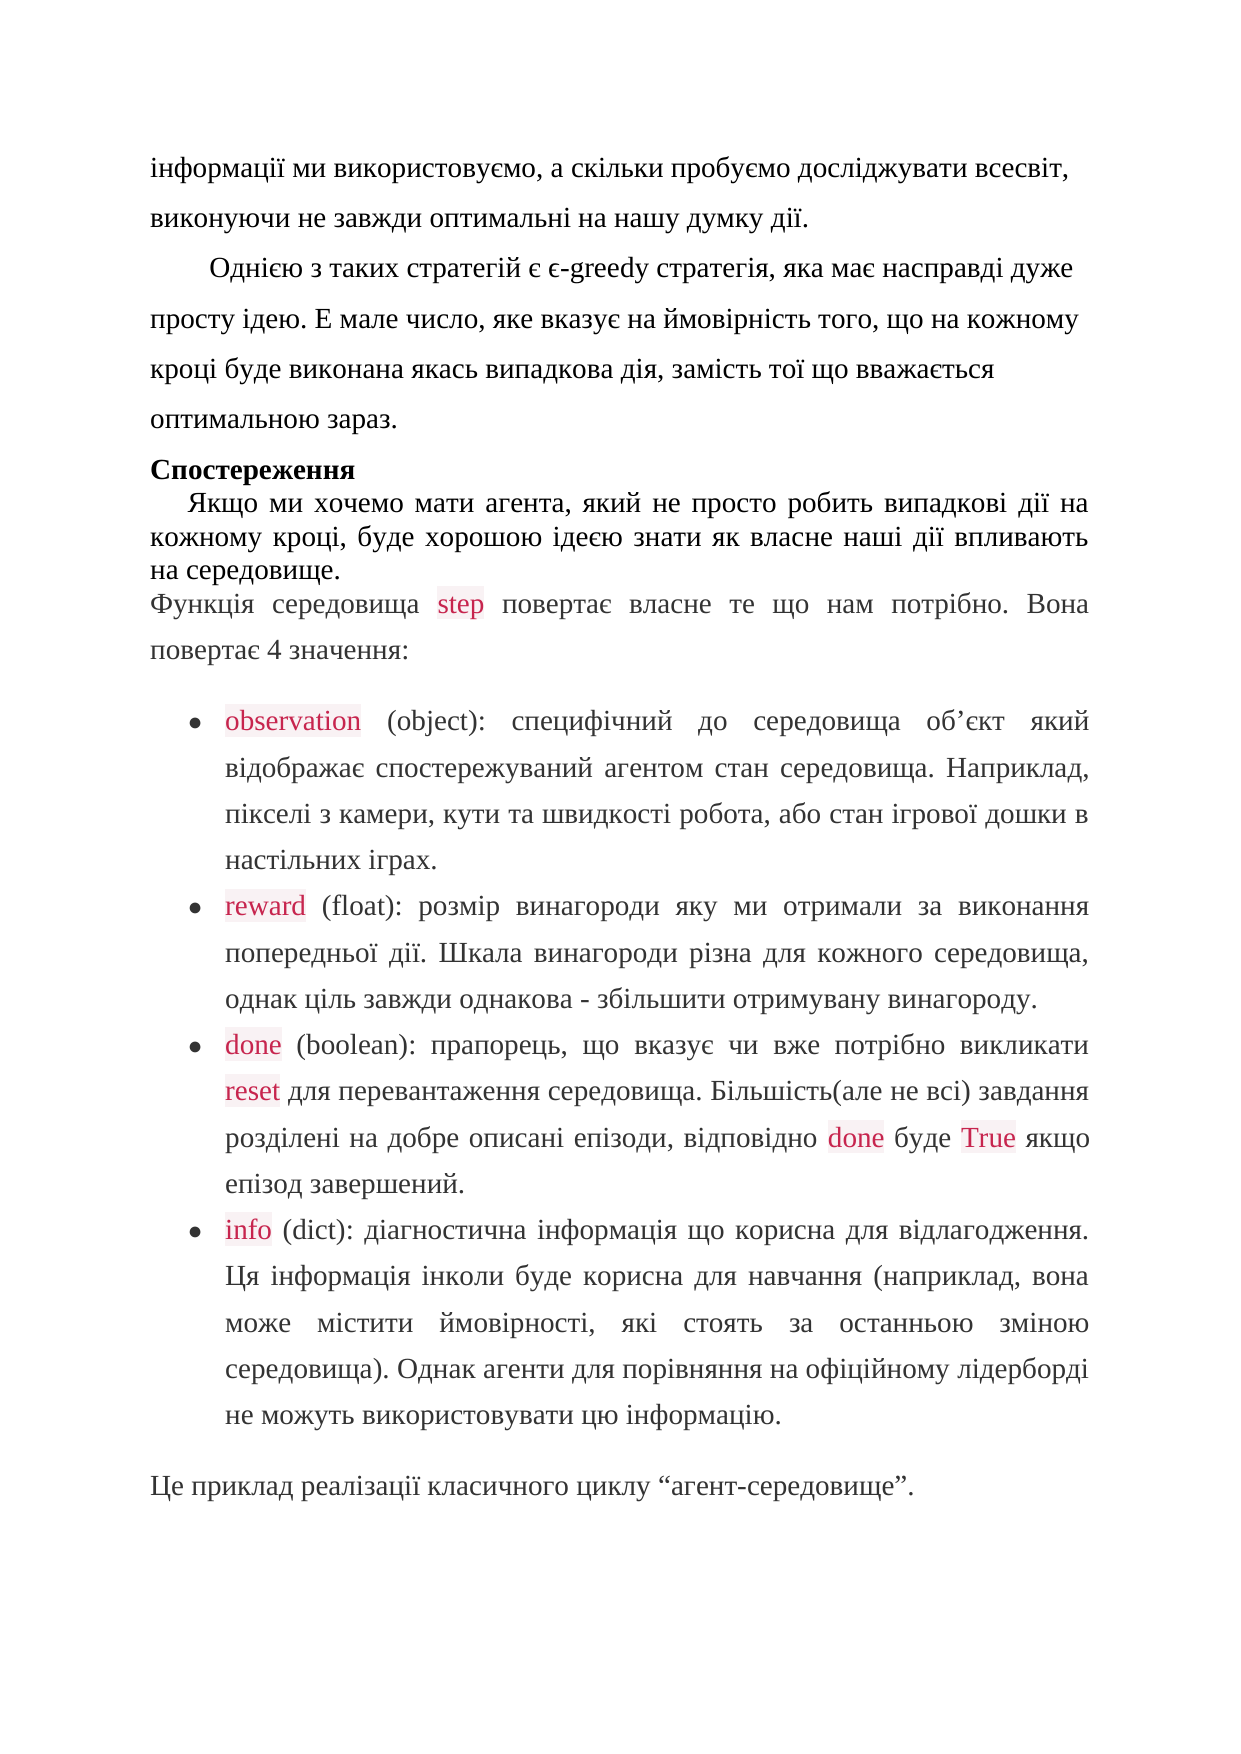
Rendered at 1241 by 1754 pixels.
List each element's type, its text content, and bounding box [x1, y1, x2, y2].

text Це приклад реалізації класичного циклу “агент-середовище”. [150, 1468, 1090, 1502]
text Функція середовища step повертає власне те що нам потрібно. Вона повертає 4 значення: [150, 586, 1090, 666]
text Однією з таких стратегій є ϵ-greedy стратегія, яка має насправді дуже просту ідею. Ε мале число, яке вказує на ймовірність того, що на кожному кроці буде виконана якась випадкова дія, замість тої що вважається оптимальною зараз. [150, 251, 1090, 435]
list done (boolean): прапорець, що вказує чи вже потрібно викликати reset для перевантаження середовища. Більшість(але не всі) завдання розділені на добре описані епізоди, відповідно done буде True якщо епізод завершений. [187, 1027, 1090, 1199]
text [150, 150, 1090, 234]
text Якщо ми хочемо мати агента, який не просто робить випадкові дії на кожному кроці, буде хорошою ідеєю знати як власне наші дії впливають на середовище. [150, 485, 1090, 586]
list reward (float): розмір винагороди яку ми отримали за виконання попередньої дії. Шкала винагороди різна для кожного середовища, однак ціль завжди однакова - збільшити отримувану винагороду. [187, 888, 1090, 1014]
list info (dict): діагностична інформація що корисна для відлагодження. Ця інформація інколи буде корисна для навчання (наприклад, вона може містити ймовірності, які стоять за останньою зміною середовища). Однак агенти для порівняння на офіційному лідерборді не можуть використовувати цю інформацію. [187, 1212, 1090, 1431]
text Спостереження [150, 452, 1090, 485]
list observation (object): специфічний до середовища об’єкт який відображає спостережуваний агентом стан середовища. Наприклад, пікселі з камери, кути та швидкості робота, або стан ігрової дошки в настільних іграх. [187, 703, 1090, 876]
